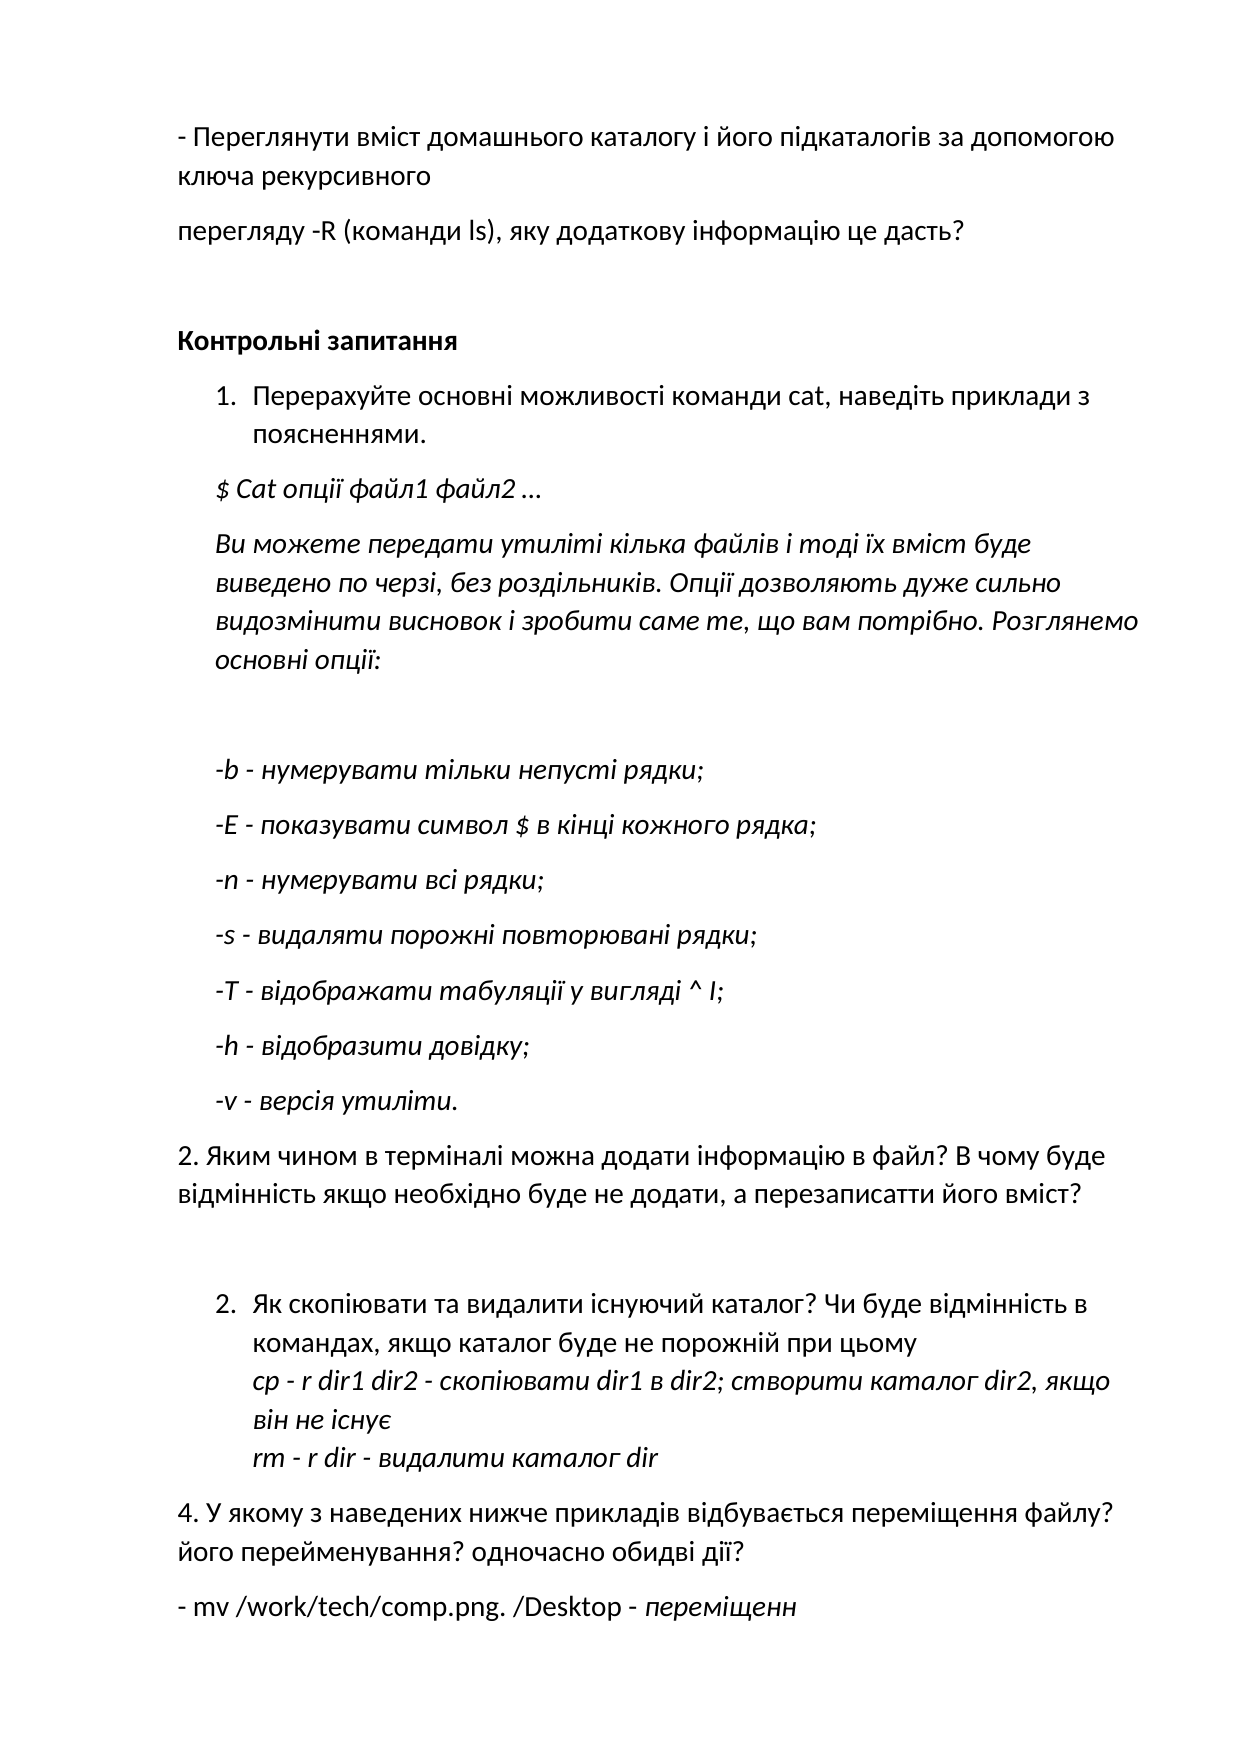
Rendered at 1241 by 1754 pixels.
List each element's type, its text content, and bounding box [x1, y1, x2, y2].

text -n - нумерувати всі рядки; [215, 861, 1152, 897]
list Перерахуйте основні можливості команди cat, наведіть приклади з поясненнями. [215, 377, 1152, 451]
text Контрольні запитання [177, 322, 1152, 357]
text -h - відобразити довідку; [215, 1027, 1152, 1062]
text -b - нумерувати тільки непусті рядки; [215, 751, 1152, 787]
text -s - видаляти порожні повторювані рядки; [215, 916, 1152, 952]
list Як скопіювати та видалити існуючий каталог? Чи буде відмінність в командах, якщо каталог буде не порожній при цьому [215, 1286, 1152, 1359]
list rm - r dir - видалити каталог dir [252, 1439, 1152, 1475]
text - mv /work/tech/comp.png. /Desktop - переміщенн [177, 1588, 1152, 1623]
text -E - показувати символ $ в кінці кожного рядка; [215, 806, 1152, 842]
text - Переглянути вміст домашнього каталогу і його підкаталогів за допомогою ключа рекурсивного [177, 118, 1152, 192]
text 2. Яким чином в терміналі можна додати інформацію в файл? В чому буде відмінність якщо необхідно буде не додати, а перезаписатти його вміст? [177, 1137, 1152, 1211]
text $ Cat опції файл1 файл2 … [215, 471, 1152, 506]
text 4. У якому з наведених нижче прикладів відбувається переміщення файлу? його перейменування? одночасно обидві дії? [177, 1494, 1152, 1568]
text Ви можете передати утиліті кілька файлів і тоді їх вміст буде виведено по черзі, без роздільників. Опції дозволяють дуже сильно видозмінити висновок і зробити саме те, що вам потрібно. Розглянемо основні опції: [215, 526, 1152, 677]
text -v - версія утиліти. [215, 1082, 1152, 1117]
text перегляду -R (команди ls), яку додаткову інформацію це дасть? [177, 212, 1152, 247]
text -T - відображати табуляції у вигляді ^ I; [215, 972, 1152, 1007]
list cp - r dir1 dir2 - скопіювати dir1 в dir2; створити каталог dir2, якщо він не існує [252, 1362, 1152, 1436]
